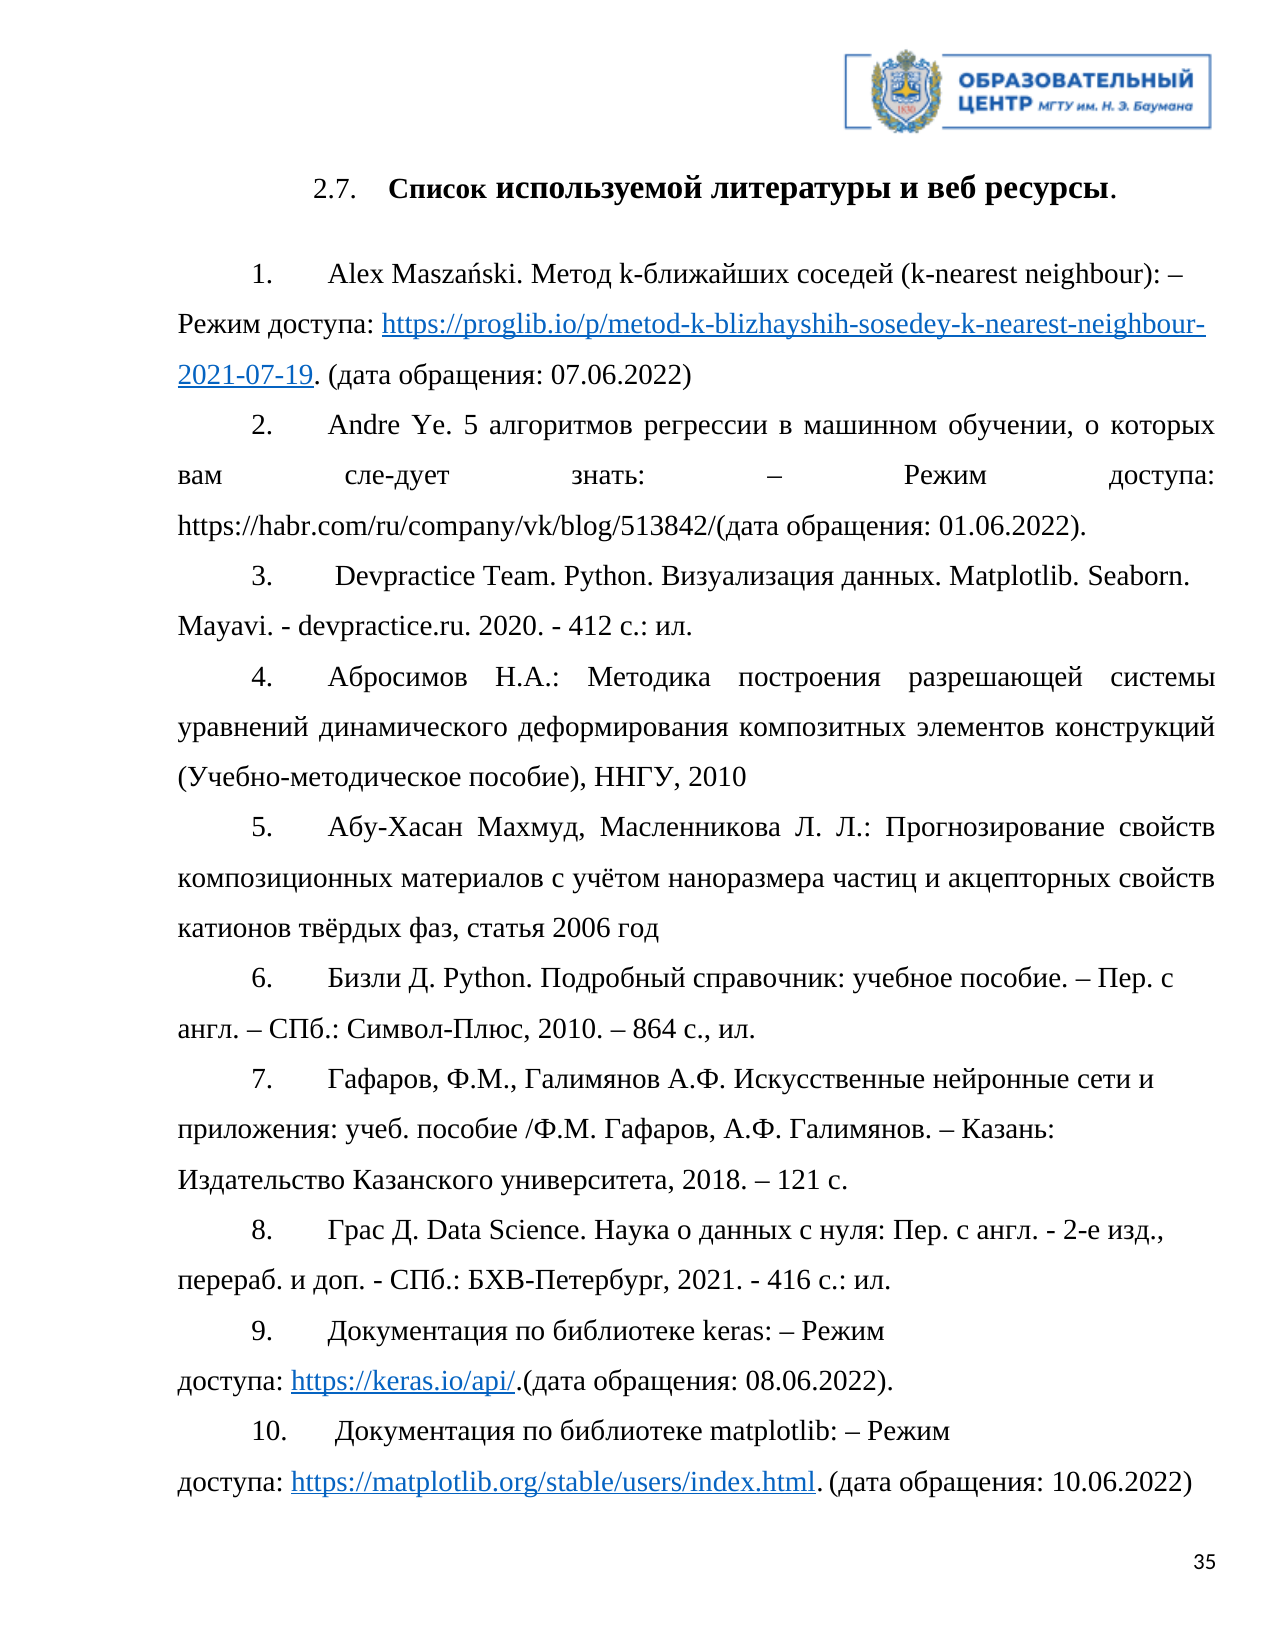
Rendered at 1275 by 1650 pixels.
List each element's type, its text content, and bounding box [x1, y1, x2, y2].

picture [814, 26, 1262, 149]
list Документация по библиотеке keras: – Режим доступа: https://keras.io/api/.(дата обращения: 08.06.2022). [177, 1313, 1216, 1397]
list Devpractice Team. Python. Визуализация данных. Matplotlib. Seaborn. Mayavi. - devpractice.ru. 2020. - 412 с.: ил. [177, 558, 1216, 642]
list Andre Ye. 5 алгоритмов регрессии в машинном обучении, о которых вам сле-дует знать: – Режим доступа: https://habr.com/ru/company/vk/blog/513842/(дата обращения: 01.06.2022). [177, 407, 1216, 541]
list Гафаров, Ф.М., Галимянов А.Ф. Искусственные нейронные сети и приложения: учеб. пособие /Ф.М. Гафаров, А.Ф. Галимянов. – Казань: Издательство Казанского университета, 2018. – 121 с. [177, 1061, 1216, 1195]
list Документация по библиотеке matplotlib: – Режим доступа: https://matplotlib.org/stable/users/index.html. (дата обращения: 10.06.2022) [177, 1413, 1216, 1497]
list Alex Maszański. Метод k-ближайших соседей (k-nearest neighbour): – Режим доступа: https://proglib.io/p/metod-k-blizhayshih-sosedey-k-nearest-neighbour-2021-07-19. (дата обращения: 07.06.2022) [177, 256, 1216, 390]
list Бизли Д. Python. Подробный справочник: учебное пособие. – Пер. с англ. – СПб.: Символ-Плюс, 2010. – 864 с., ил. [177, 961, 1216, 1044]
list Грас Д. Data Science. Наука о данных с нуля: Пер. с англ. - 2-е изд., перераб. и доп. - СПб.: БХВ-Петербурr, 2021. - 416 с.: ил. [177, 1212, 1216, 1296]
list Абу-Хасан Махмуд, Масленникова Л. Л.: Прогнозирование свойств композиционных материалов с учётом наноразмера частиц и акцепторных свойств катионов твёрдых фаз, статья 2006 год [177, 809, 1216, 944]
list Абросимов Н.А.: Методика построения разрешающей системы уравнений динамического деформирования композитных элементов конструкций (Учебно-методическое пособие), ННГУ, 2010 [177, 659, 1216, 793]
list Список используемой литературы и веб ресурсы. [214, 118, 1216, 206]
